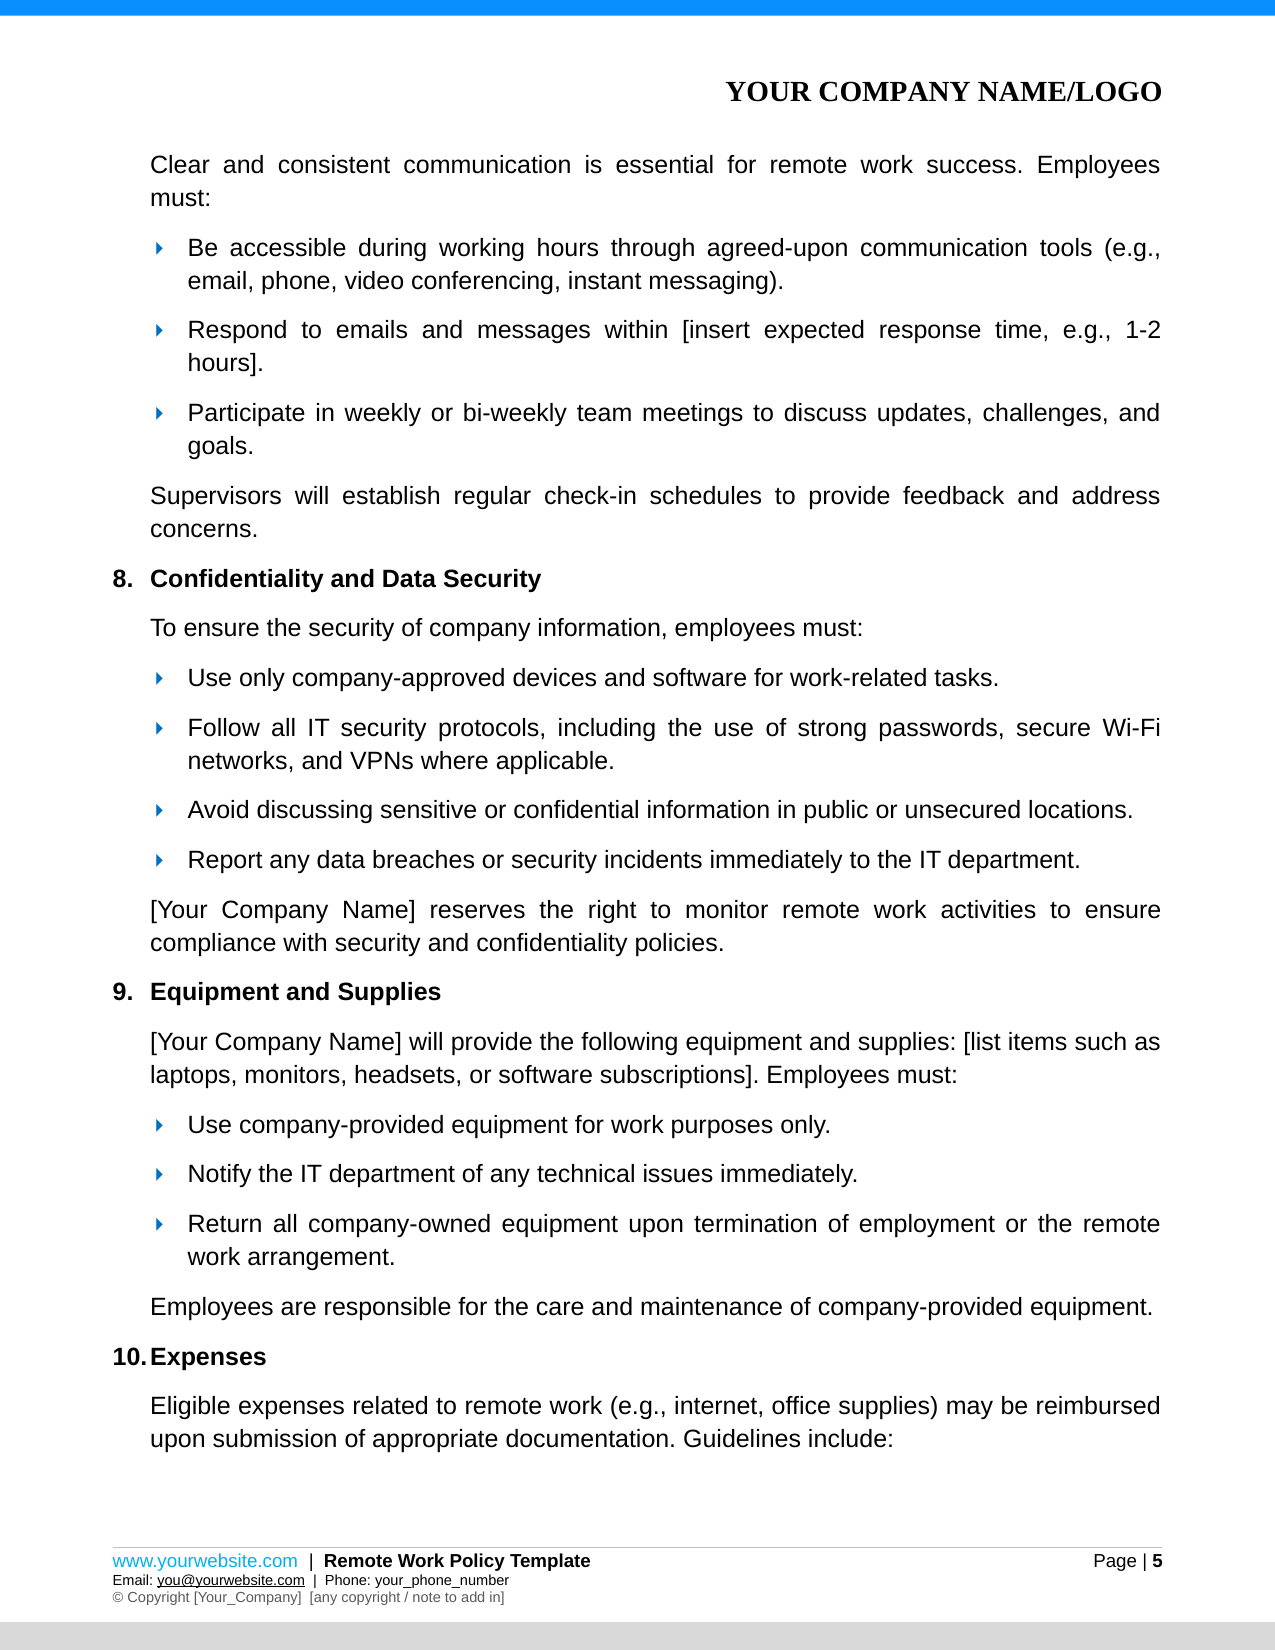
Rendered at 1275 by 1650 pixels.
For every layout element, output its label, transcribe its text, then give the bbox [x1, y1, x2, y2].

text Use only company-approved devices and software for work-related tasks. [150, 663, 1162, 692]
text Return all company-owned equipment upon termination of employment or the remote work arrangement. [150, 1209, 1162, 1271]
text Respond to emails and messages within [insert expected response time, e.g., 1-2 hours]. [150, 315, 1162, 377]
text Clear and consistent communication is essential for remote work success. Employees must: [150, 150, 1162, 212]
text Supervisors will establish regular check-in schedules to provide feedback and address concerns. [150, 481, 1162, 543]
text Employees are responsible for the care and maintenance of company-provided equipment. [150, 1292, 1162, 1321]
text [Your Company Name] reserves the right to monitor remote work activities to ensure compliance with security and confidentiality policies. [150, 895, 1162, 956]
text [Your Company Name] will provide the following equipment and supplies: [list items such as laptops, monitors, headsets, or software subscriptions]. Employees must: [150, 1027, 1162, 1089]
text Report any data breaches or security incidents immediately to the IT department. [150, 845, 1162, 874]
text Follow all IT security protocols, including the use of strong passwords, secure Wi-Fi networks, and VPNs where applicable. [150, 713, 1162, 774]
text Be accessible during working hours through agreed-upon communication tools (e.g., email, phone, video conferencing, instant messaging). [150, 233, 1162, 294]
text Use company-provided equipment for work purposes only. [150, 1110, 1162, 1138]
subtitle Confidentiality and Data Security [112, 563, 1162, 592]
subtitle Equipment and Supplies [112, 977, 1162, 1006]
subtitle Expenses [112, 1342, 1162, 1370]
text Participate in weekly or bi-weekly team meetings to discuss updates, challenges, and goals. [150, 398, 1162, 460]
text Avoid discussing sensitive or confidential information in public or unsecured locations. [150, 795, 1162, 824]
text Eligible expenses related to remote work (e.g., internet, office supplies) may be reimbursed upon submission of appropriate documentation. Guidelines include: [150, 1391, 1162, 1453]
text To ensure the security of company information, employees must: [150, 613, 1162, 642]
text Notify the IT department of any technical issues immediately. [150, 1159, 1162, 1188]
